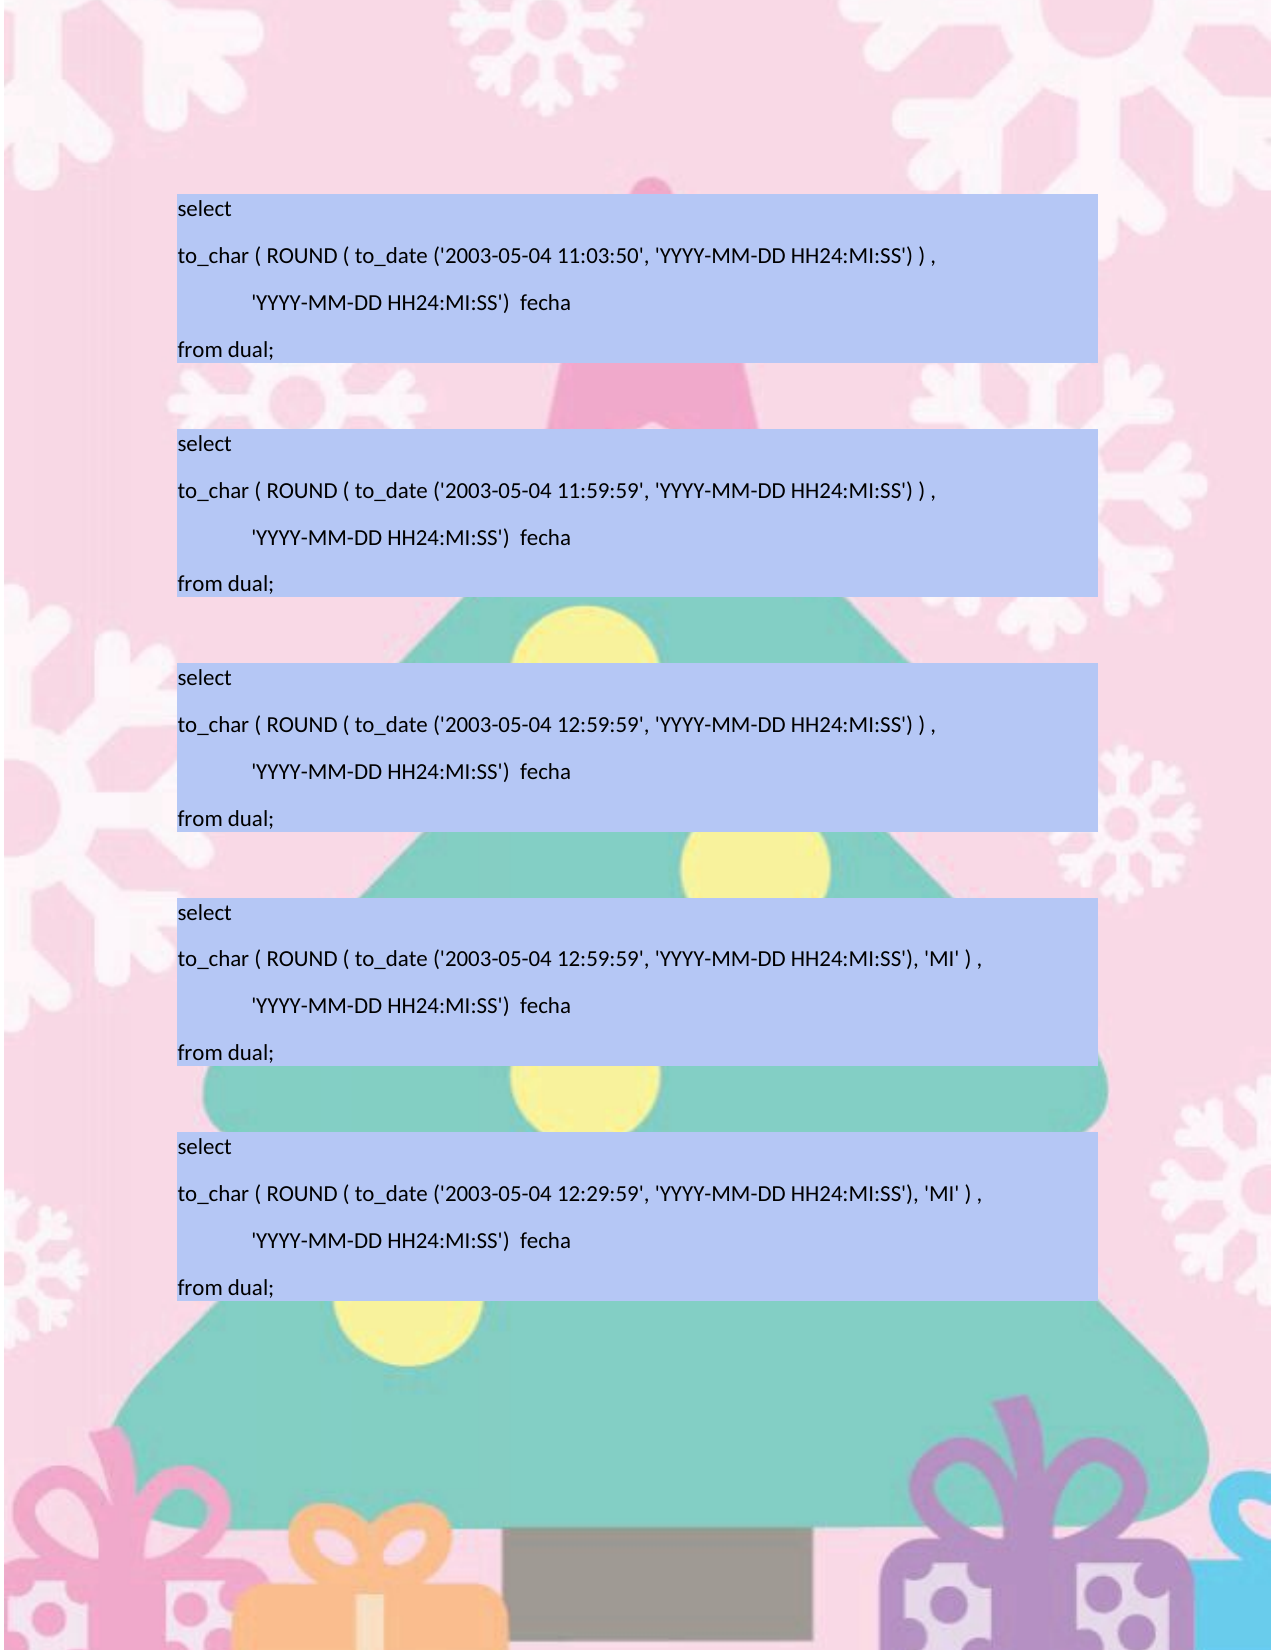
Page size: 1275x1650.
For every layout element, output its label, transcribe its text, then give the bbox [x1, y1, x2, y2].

text from dual; [177, 1273, 1098, 1301]
text from dual; [177, 1038, 1098, 1066]
picture [4, 0, 1271, 1650]
text 'YYYY-MM-DD HH24:MI:SS') fecha [177, 991, 1098, 1019]
text to_char ( ROUND ( to_date ('2003-05-04 11:59:59', 'YYYY-MM-DD HH24:MI:SS') ) , [177, 476, 1098, 504]
text from dual; [177, 335, 1098, 363]
text 'YYYY-MM-DD HH24:MI:SS') fecha [177, 1226, 1098, 1254]
text to_char ( ROUND ( to_date ('2003-05-04 11:03:50', 'YYYY-MM-DD HH24:MI:SS') ) , [177, 241, 1098, 269]
text select [177, 429, 1098, 457]
text 'YYYY-MM-DD HH24:MI:SS') fecha [177, 523, 1098, 551]
text 'YYYY-MM-DD HH24:MI:SS') fecha [177, 288, 1098, 316]
text select [177, 194, 1098, 222]
text select [177, 898, 1098, 926]
text from dual; [177, 804, 1098, 832]
text 'YYYY-MM-DD HH24:MI:SS') fecha [177, 757, 1098, 785]
text to_char ( ROUND ( to_date ('2003-05-04 12:59:59', 'YYYY-MM-DD HH24:MI:SS') ) , [177, 710, 1098, 738]
text from dual; [177, 569, 1098, 597]
text select [177, 663, 1098, 691]
text select [177, 1132, 1098, 1160]
text to_char ( ROUND ( to_date ('2003-05-04 12:29:59', 'YYYY-MM-DD HH24:MI:SS'), 'MI' ) , [177, 1179, 1098, 1207]
text to_char ( ROUND ( to_date ('2003-05-04 12:59:59', 'YYYY-MM-DD HH24:MI:SS'), 'MI' ) , [177, 944, 1098, 972]
